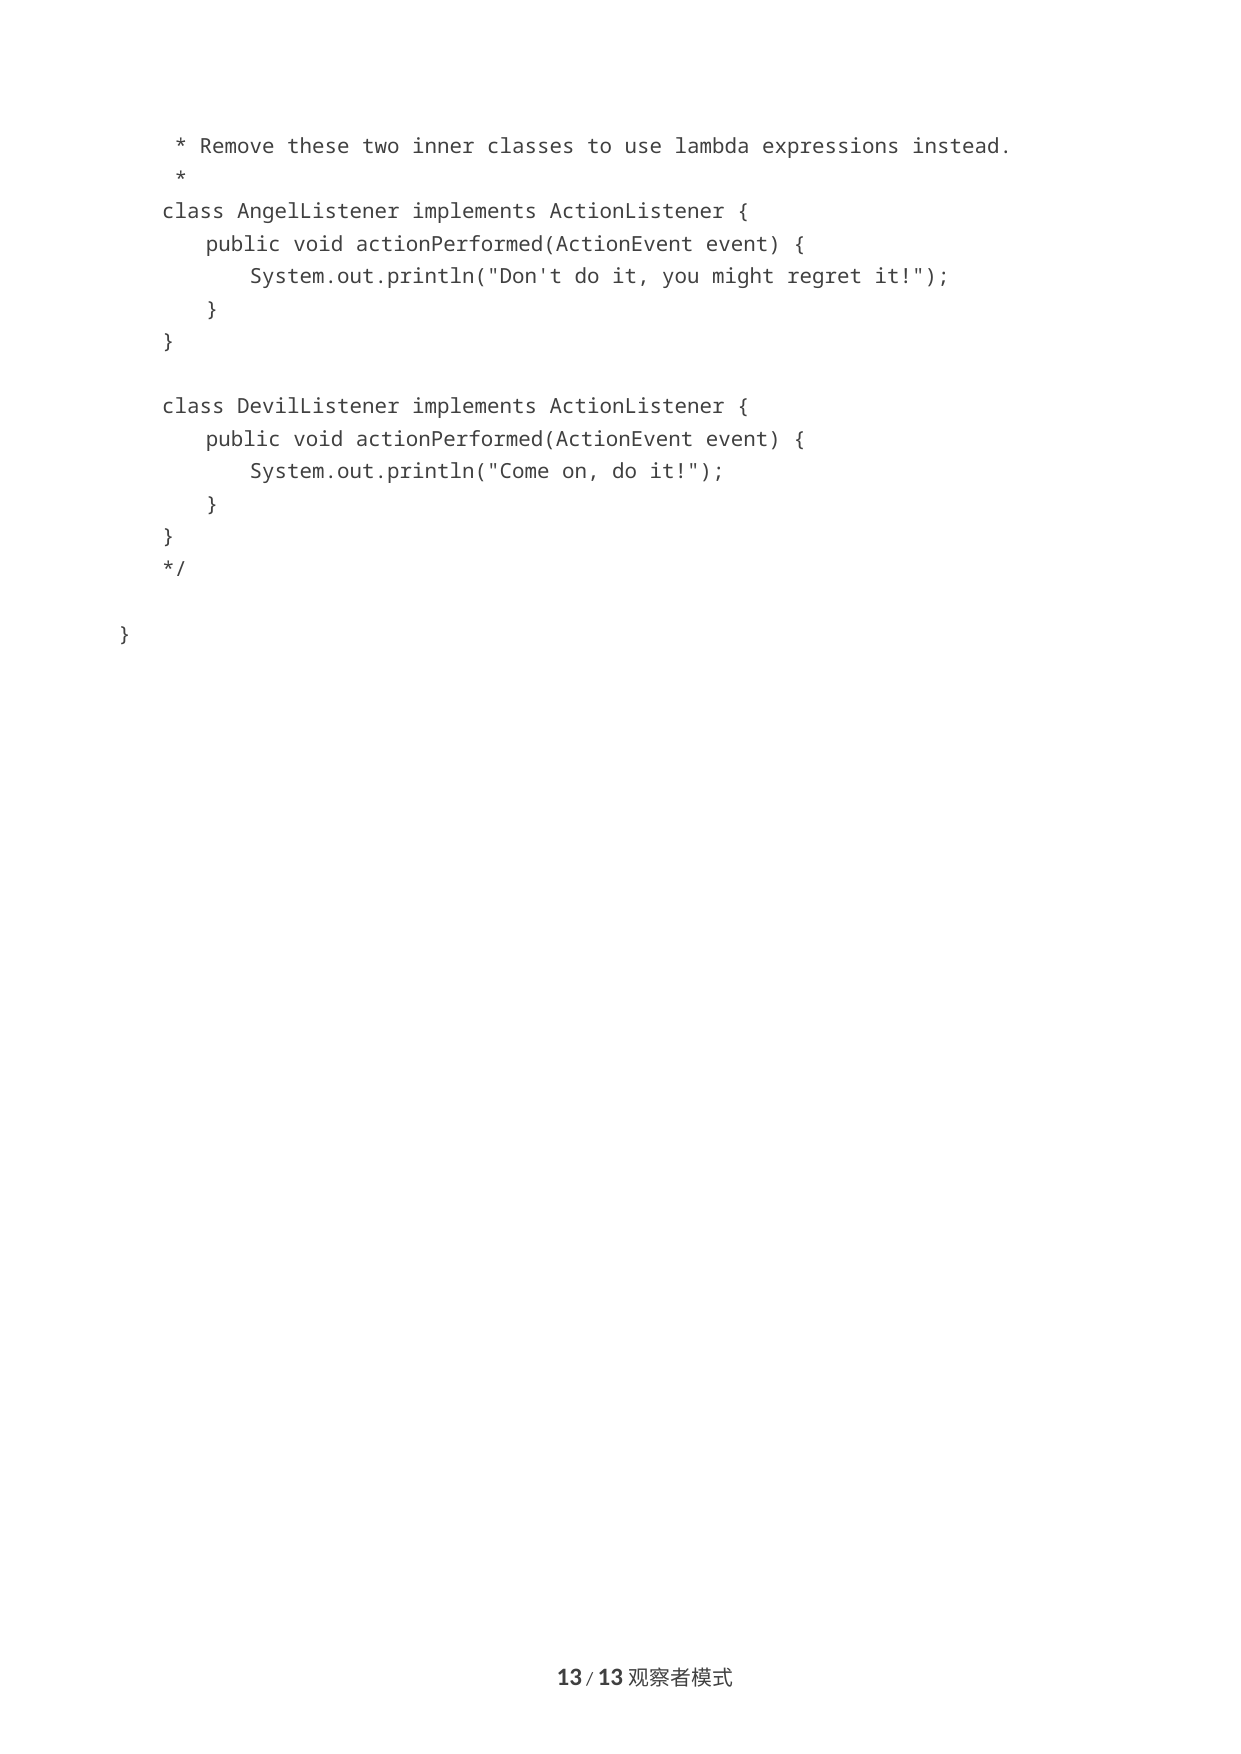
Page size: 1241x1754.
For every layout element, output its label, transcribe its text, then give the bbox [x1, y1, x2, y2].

text class DevilListener implements ActionListener { [118, 389, 1167, 422]
text } [118, 617, 1167, 649]
text } [118, 292, 1167, 324]
text */ [118, 552, 1167, 584]
text System.out.println("Don't do it, you might regret it!"); [118, 259, 1167, 292]
text System.out.println("Come on, do it!"); [118, 454, 1167, 487]
text } [118, 487, 1167, 519]
text public void actionPerformed(ActionEvent event) { [118, 227, 1167, 259]
text * [118, 162, 1167, 194]
text public void actionPerformed(ActionEvent event) { [118, 422, 1167, 454]
text class AngelListener implements ActionListener { [118, 194, 1167, 227]
text } [118, 519, 1167, 552]
text } [118, 324, 1167, 357]
text * Remove these two inner classes to use lambda expressions instead. [118, 129, 1167, 162]
